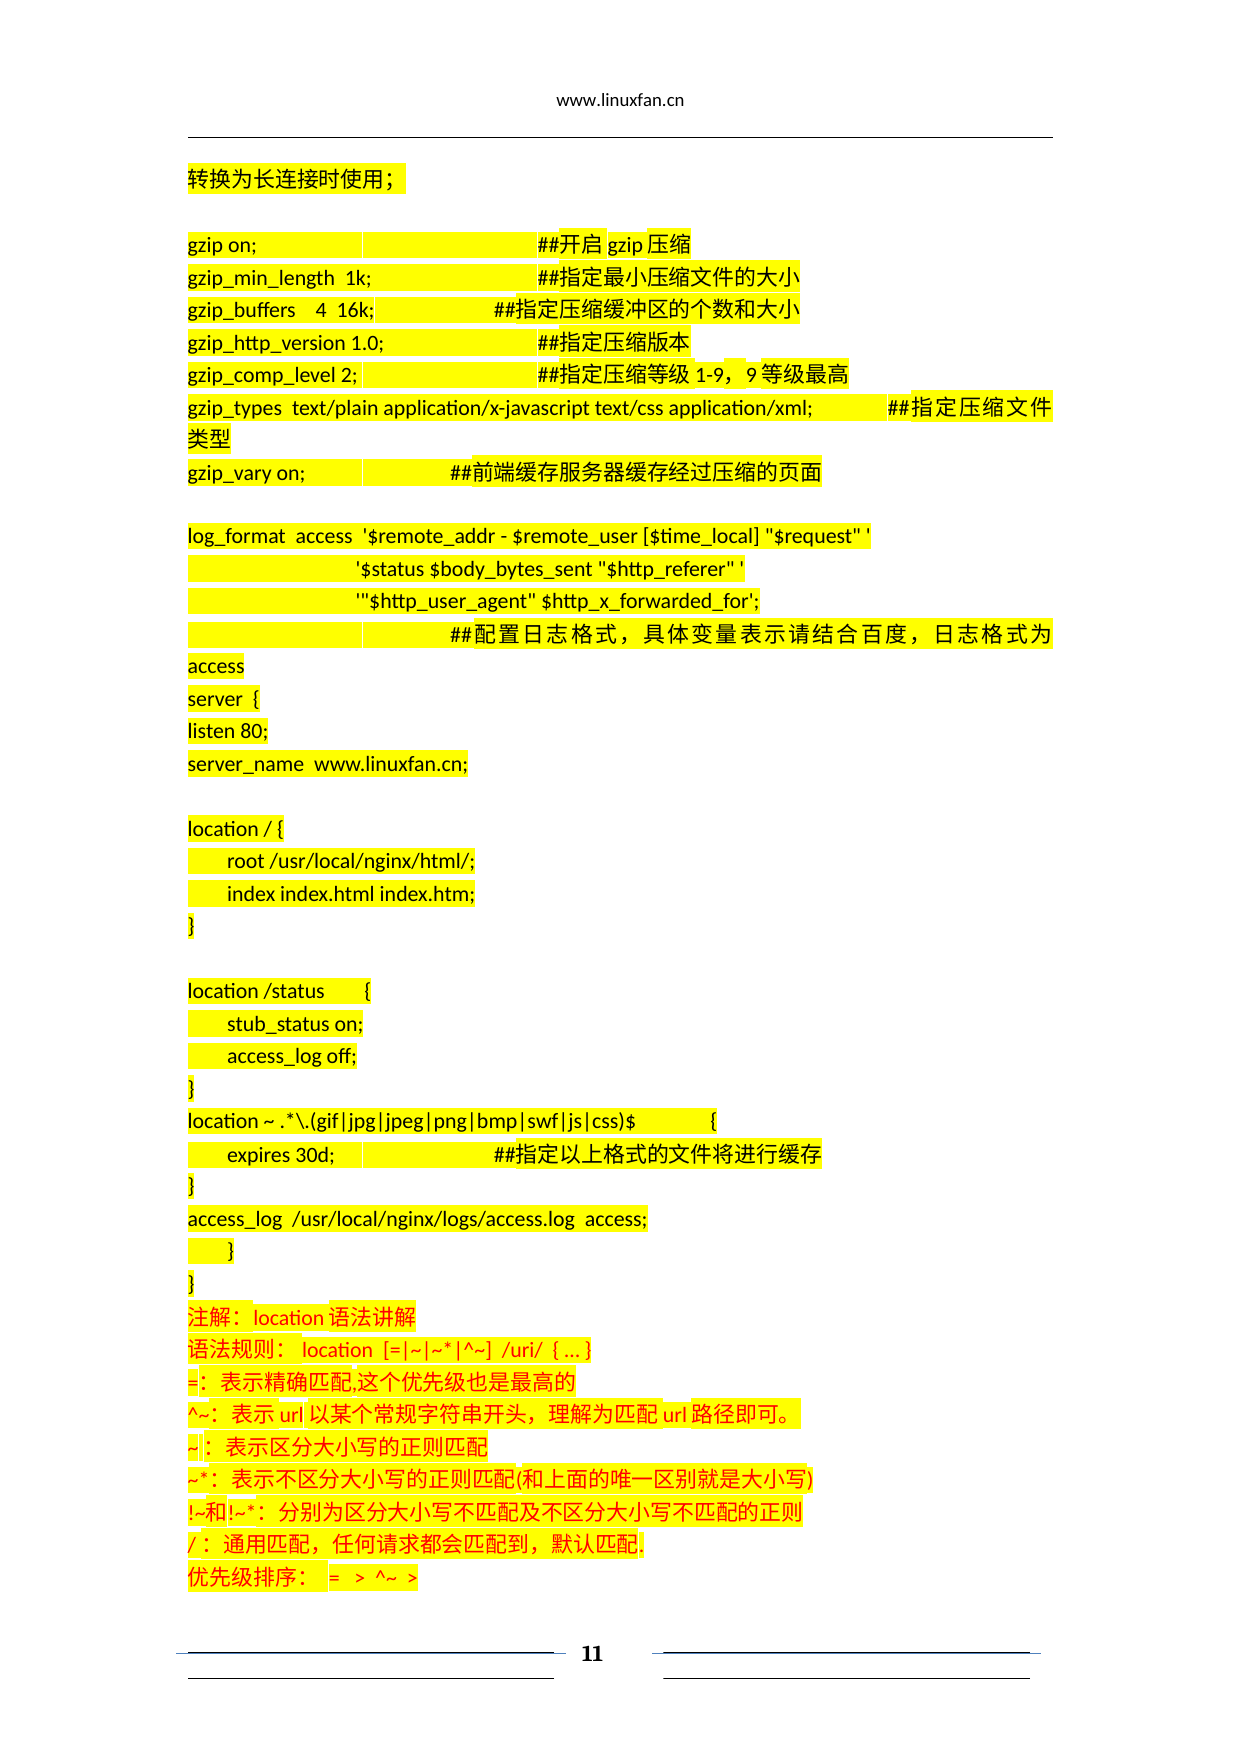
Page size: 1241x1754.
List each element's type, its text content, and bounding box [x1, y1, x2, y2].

text '"$http_user_agent" $http_x_forwarded_for'; [187, 584, 1053, 617]
text location / { [187, 812, 1053, 844]
text stub_status on; [187, 1007, 1053, 1039]
text '$status $body_bytes_sent "$http_referer" ' [187, 552, 1053, 584]
text gzip_min_length 1k; ##指定最小压缩文件的大小 [187, 259, 1053, 292]
text 语法规则： location [=|~|~*|^~] /uri/ { … } =：表示精确匹配,这个优先级也是最高的 [187, 1332, 1053, 1397]
text } [187, 1234, 1053, 1267]
text gzip_http_version 1.0; ##指定压缩版本 [187, 324, 1053, 357]
text log_format access '$remote_addr - $remote_user [$time_local] "$request" ' [187, 519, 1053, 552]
text gzip_comp_level 2; ##指定压缩等级1-9，9等级最高 [187, 357, 1053, 389]
text } [187, 909, 1053, 942]
text 注解：location语法讲解 [187, 1299, 1053, 1332]
text gzip on; ##开启gzip压缩 [187, 227, 1053, 259]
text location /status { [187, 974, 1053, 1007]
text !~和!~*：分别为区分大小写不匹配及不区分大小写不匹配的正则 [187, 1494, 1053, 1527]
text } [187, 1169, 1053, 1202]
text gzip_vary on; ##前端缓存服务器缓存经过压缩的页面 [187, 454, 1053, 487]
text access_log /usr/local/nginx/logs/access.log access; [187, 1202, 1053, 1234]
text gzip_buffers 4 16k; ##指定压缩缓冲区的个数和大小 [187, 292, 1053, 324]
text ##配置日志格式，具体变量表示请结合百度，日志格式为access [187, 617, 1053, 682]
text access_log off; [187, 1039, 1053, 1072]
text ^~：表示url以某个常规字符串开头，理解为匹配 url路径即可。 [187, 1397, 1053, 1429]
text / ：通用匹配，任何请求都会匹配到，默认匹配. [187, 1527, 1053, 1559]
text 优先级排序： = > ^~ > [187, 1559, 1053, 1592]
text server { [187, 682, 1053, 714]
text server_name www.linuxfan.cn; [187, 747, 1053, 779]
text expires 30d; ##指定以上格式的文件将进行缓存 [187, 1137, 1053, 1169]
text index index.html index.htm; [187, 877, 1053, 909]
text location ~ .*\.(gif|jpg|jpeg|png|bmp|swf|js|css)$ { [187, 1104, 1053, 1137]
text listen 80; [187, 714, 1053, 747]
text gzip_types text/plain application/x-javascript text/css application/xml; ##指定压缩文件类型 [187, 389, 1053, 454]
text ~*：表示不区分大小写的正则匹配(和上面的唯一区别就是大小写) [187, 1462, 1053, 1494]
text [187, 162, 1053, 194]
text } [187, 1072, 1053, 1104]
text ~ ：表示区分大小写的正则匹配 [187, 1429, 1053, 1462]
text root /usr/local/nginx/html/; [187, 844, 1053, 877]
text } [187, 1267, 1053, 1299]
